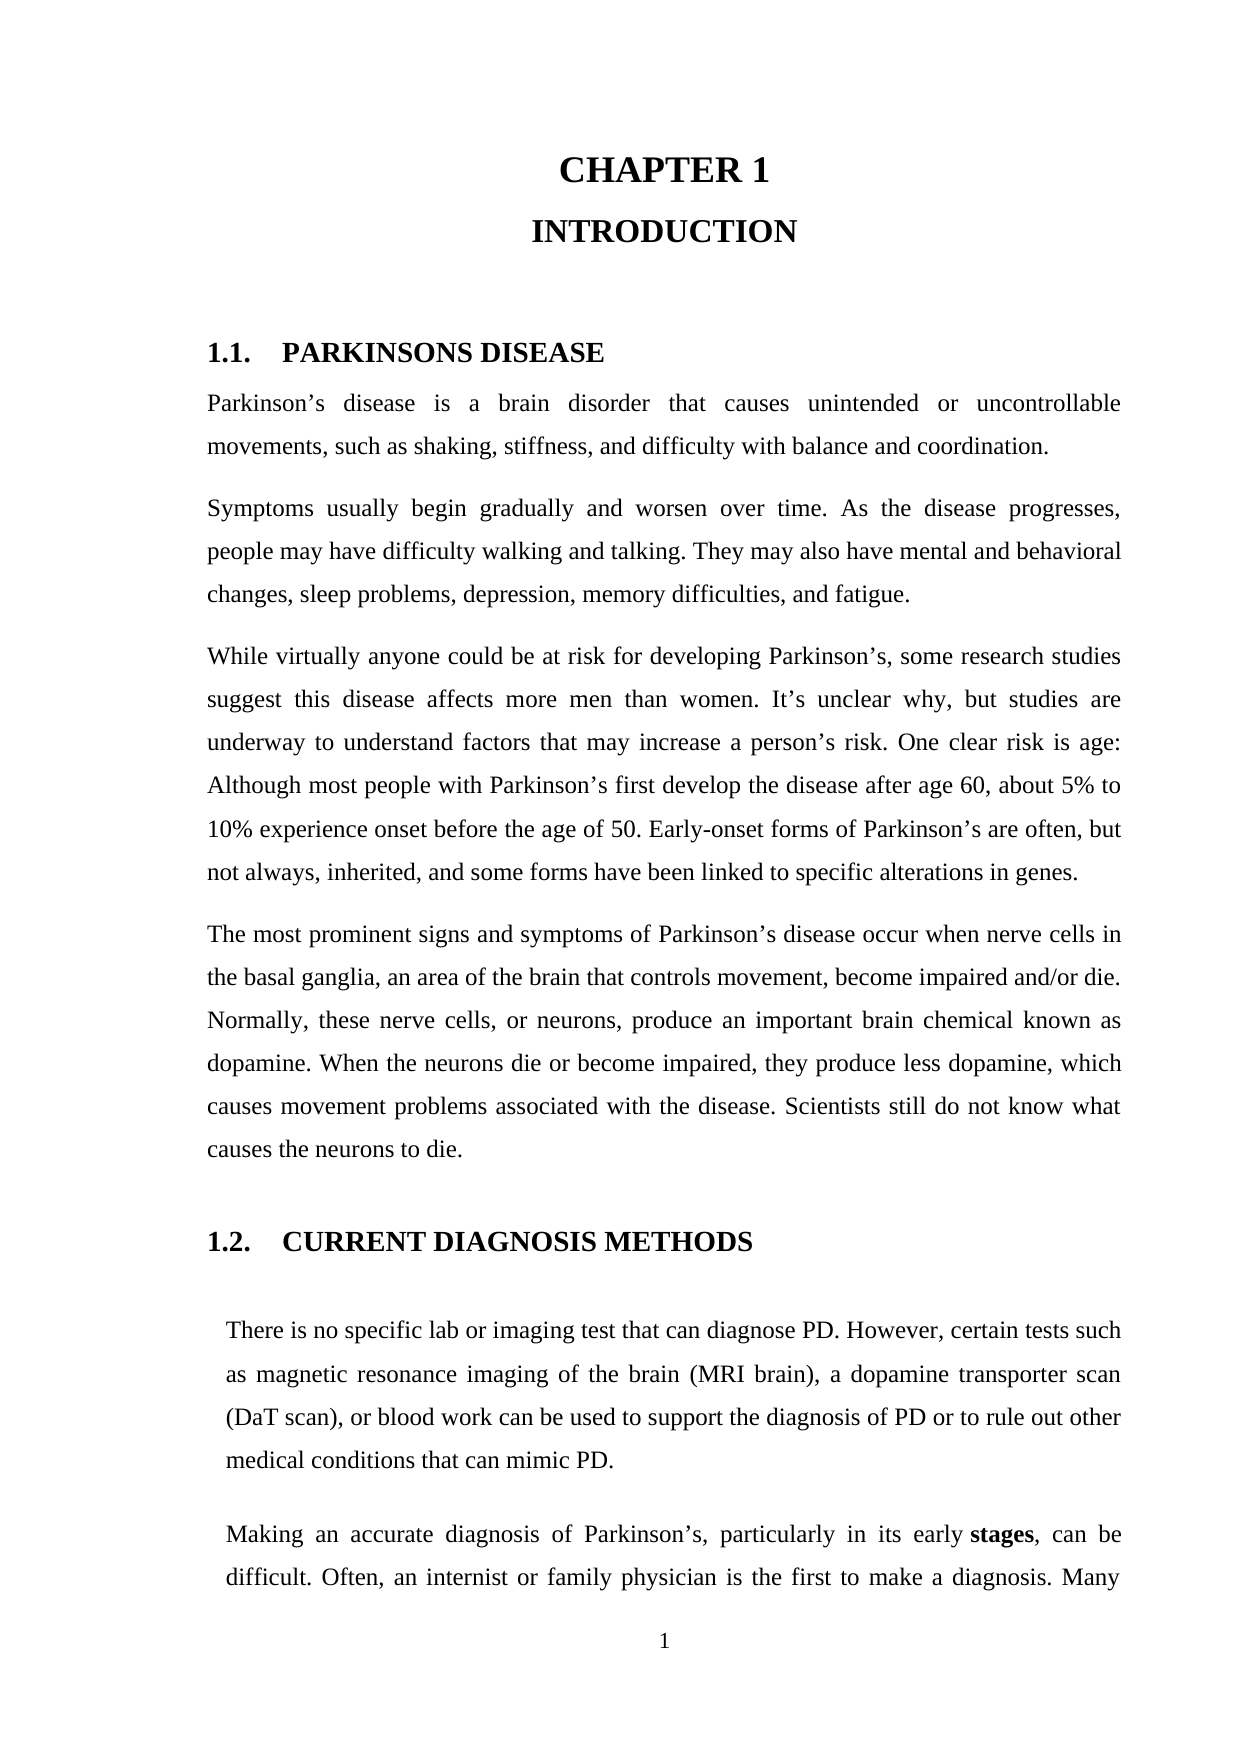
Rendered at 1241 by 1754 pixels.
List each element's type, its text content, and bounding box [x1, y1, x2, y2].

text Parkinson’s disease is a brain disorder that causes unintended or uncontrollable movements, such as shaking, stiffness, and difficulty with balance and coordination. [207, 388, 1122, 460]
text INTRODUCTION [207, 211, 1122, 249]
text Symptoms usually begin gradually and worsen over time. As the disease progresses, people may have difficulty walking and talking. They may also have mental and behavioral changes, sleep problems, depression, memory difficulties, and fatigue. [207, 493, 1122, 608]
text CHAPTER 1 [207, 148, 1122, 191]
list PARKINSONS DISEASE [207, 335, 1122, 369]
list CURRENT DIAGNOSIS METHODS [207, 1224, 1122, 1258]
list The most prominent signs and symptoms of Parkinson’s disease occur when nerve cells in the basal ganglia, an area of the brain that controls movement, become impaired and/or die. Normally, these nerve cells, or neurons, produce an important brain chemical known as dopamine. When the neurons die or become impaired, they produce less dopamine, which causes movement problems associated with the disease. Scientists still do not know what causes the neurons to die. [207, 919, 1122, 1163]
text There is no specific lab or imaging test that can diagnose PD. However, certain tests such as magnetic resonance imaging of the brain (MRI brain), a dopamine transporter scan (DaT scan), or blood work can be used to support the diagnosis of PD or to rule out other medical conditions that can mimic PD. [226, 1316, 1122, 1474]
text While virtually anyone could be at risk for developing Parkinson’s, some research studies suggest this disease affects more men than women. It’s unclear why, but studies are underway to understand factors that may increase a person’s risk. One clear risk is age: Although most people with Parkinson’s first develop the disease after age 60, about 5% to 10% experience onset before the age of 50. Early-onset forms of Parkinson’s are often, but not always, inherited, and some forms have been linked to specific alterations in genes. [207, 641, 1122, 886]
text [226, 1519, 1122, 1591]
